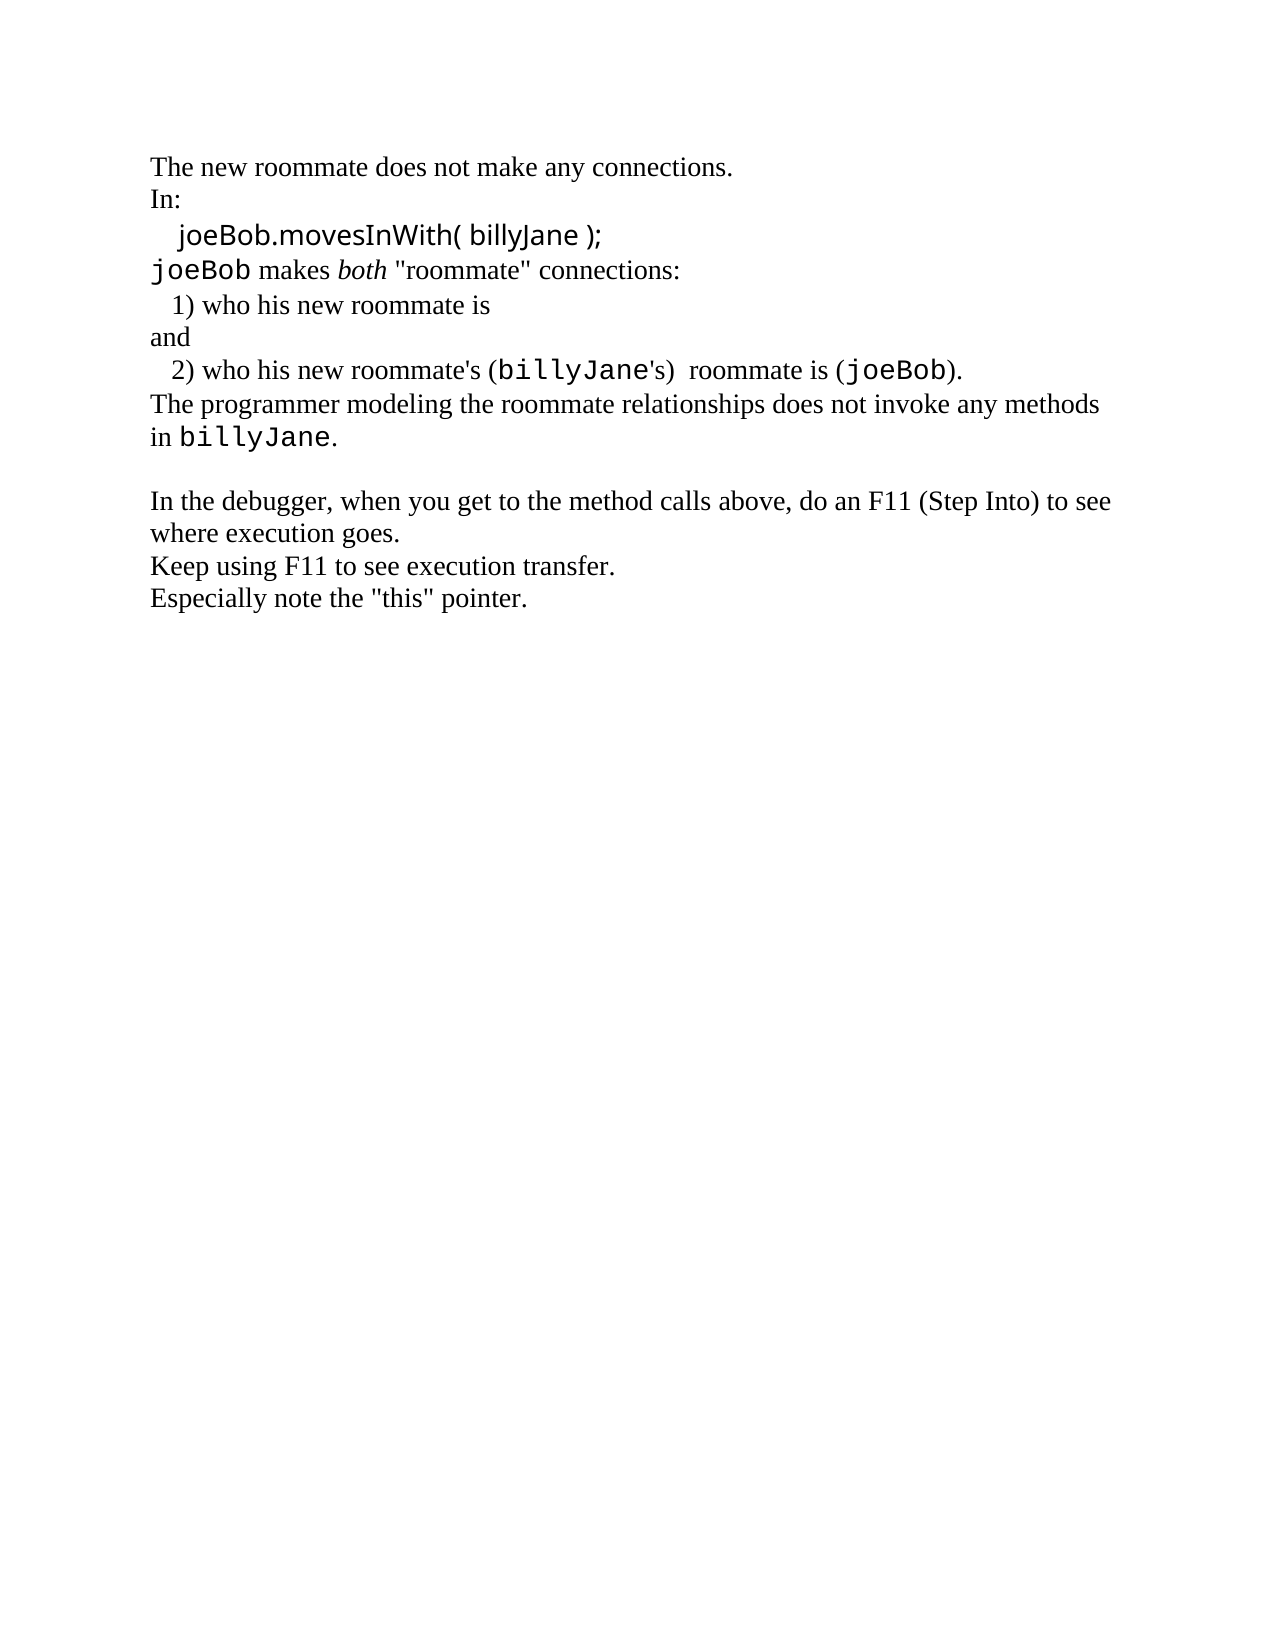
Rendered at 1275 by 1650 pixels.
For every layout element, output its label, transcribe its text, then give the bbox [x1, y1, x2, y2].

text In the debugger, when you get to the method calls above, do an F11 (Step Into) to see where execution goes. Keep using F11 to see execution transfer. Especially note the "this" pointer. [150, 484, 1125, 613]
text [150, 150, 1125, 455]
